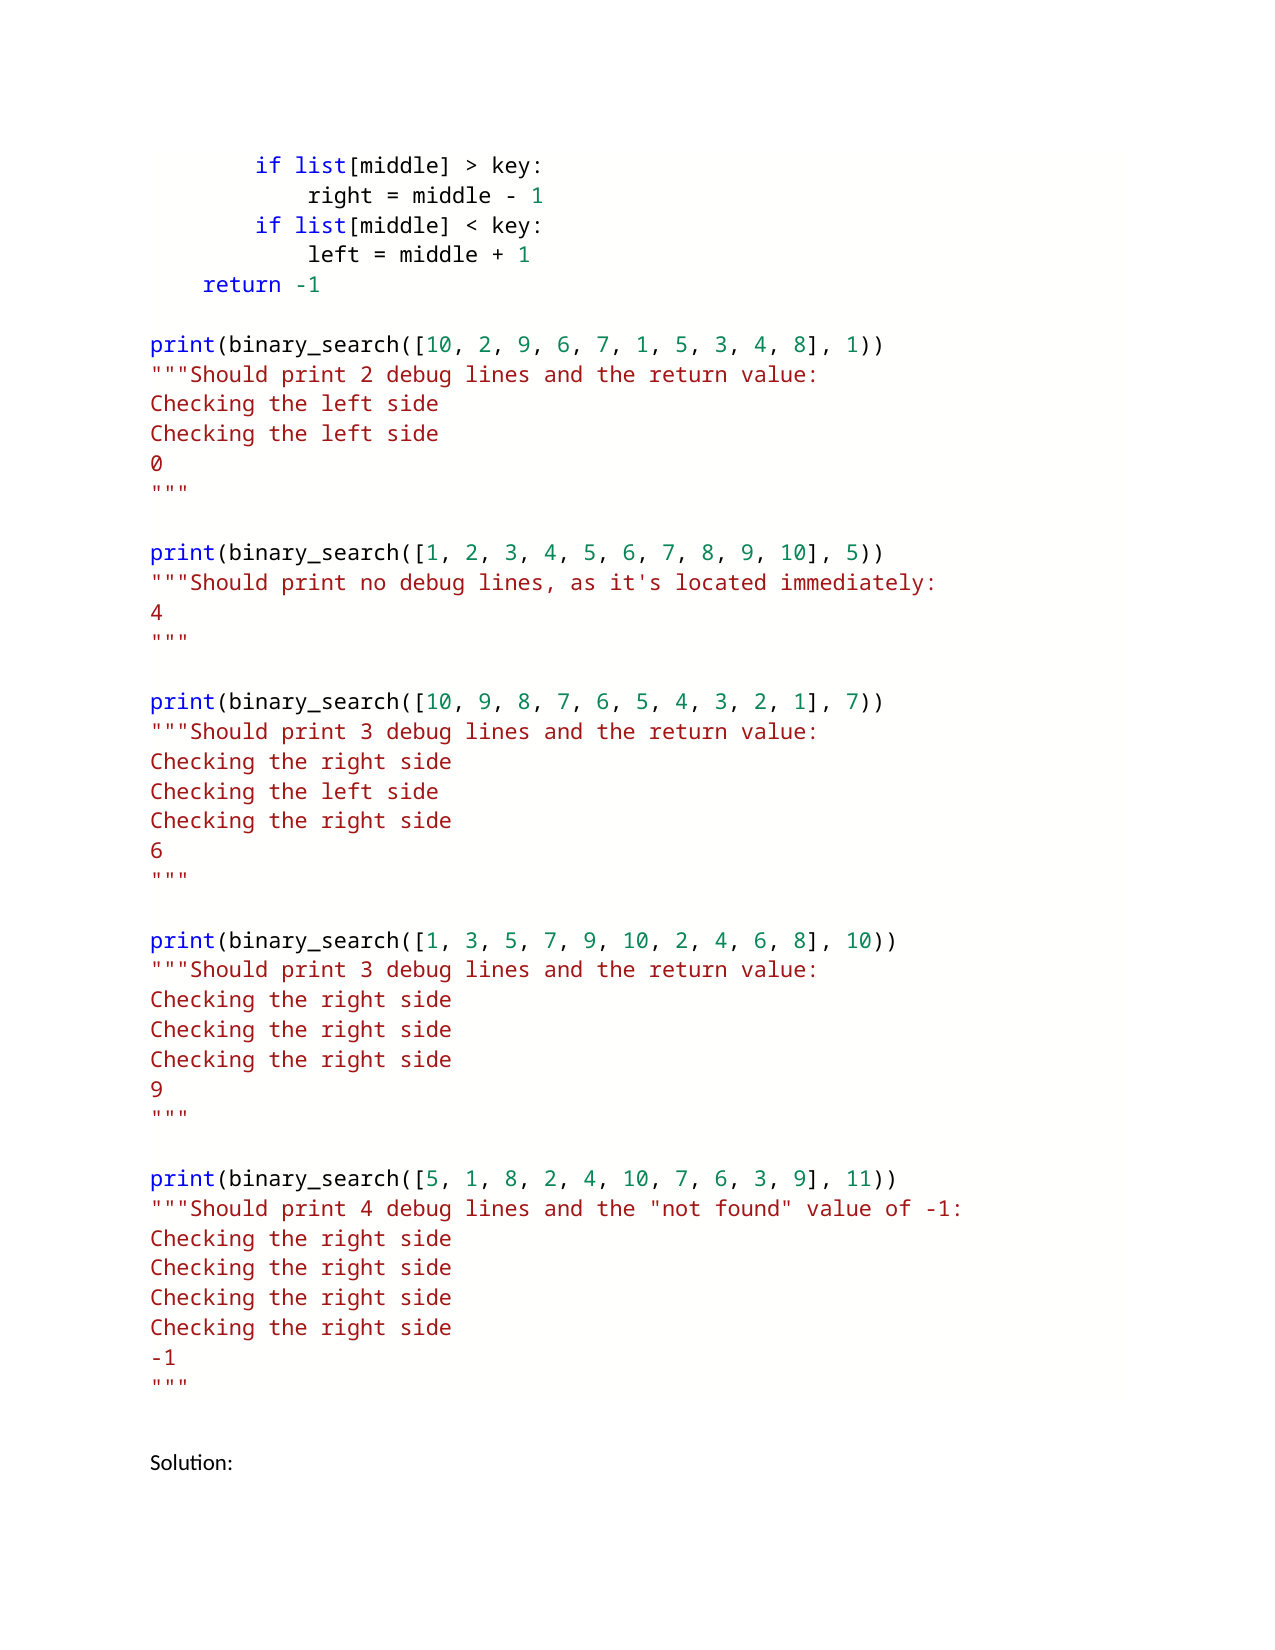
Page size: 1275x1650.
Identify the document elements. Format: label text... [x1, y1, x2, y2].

text Checking the right side [150, 1252, 1125, 1282]
text Checking the right side [150, 746, 1125, 776]
text """Should print 3 debug lines and the return value: [150, 716, 1125, 746]
text """Should print no debug lines, as it's located immediately: [150, 567, 1125, 597]
text Checking the right side [150, 984, 1125, 1014]
text Checking the right side [150, 805, 1125, 835]
text Checking the left side [150, 418, 1125, 448]
text Checking the right side [150, 1282, 1125, 1312]
text print(binary_search([1, 3, 5, 7, 9, 10, 2, 4, 6, 8], 10)) [150, 924, 1125, 954]
text """Should print 2 debug lines and the return value: [150, 358, 1125, 388]
text print(binary_search([5, 1, 8, 2, 4, 10, 7, 6, 3, 9], 11)) [150, 1163, 1125, 1193]
text """Should print 4 debug lines and the "not found" value of -1: [150, 1193, 1125, 1222]
text 9 [150, 1073, 1125, 1103]
text print(binary_search([10, 9, 8, 7, 6, 5, 4, 3, 2, 1], 7)) [150, 686, 1125, 716]
text Solution: [150, 1448, 1125, 1476]
text print(binary_search([1, 2, 3, 4, 5, 6, 7, 8, 9, 10], 5)) [150, 537, 1125, 567]
text left = middle + 1 [150, 239, 1125, 269]
text Checking the right side [150, 1014, 1125, 1044]
text Checking the right side [150, 1044, 1125, 1073]
text if list[middle] > key: [150, 150, 1125, 180]
text 0 [150, 448, 1125, 478]
text Checking the right side [150, 1312, 1125, 1342]
text """ [150, 478, 1125, 507]
text """Should print 3 debug lines and the return value: [150, 954, 1125, 984]
text Checking the right side [150, 1222, 1125, 1252]
text """ [150, 627, 1125, 656]
text """ [150, 1103, 1125, 1133]
text return -1 [150, 269, 1125, 299]
text if list[middle] < key: [150, 209, 1125, 239]
text right = middle - 1 [150, 180, 1125, 209]
text -1 [150, 1342, 1125, 1371]
text """ [150, 1371, 1125, 1401]
text 6 [150, 835, 1125, 865]
text """ [150, 865, 1125, 895]
text 4 [150, 597, 1125, 627]
text Checking the left side [150, 776, 1125, 805]
text Checking the left side [150, 388, 1125, 418]
text print(binary_search([10, 2, 9, 6, 7, 1, 5, 3, 4, 8], 1)) [150, 329, 1125, 358]
